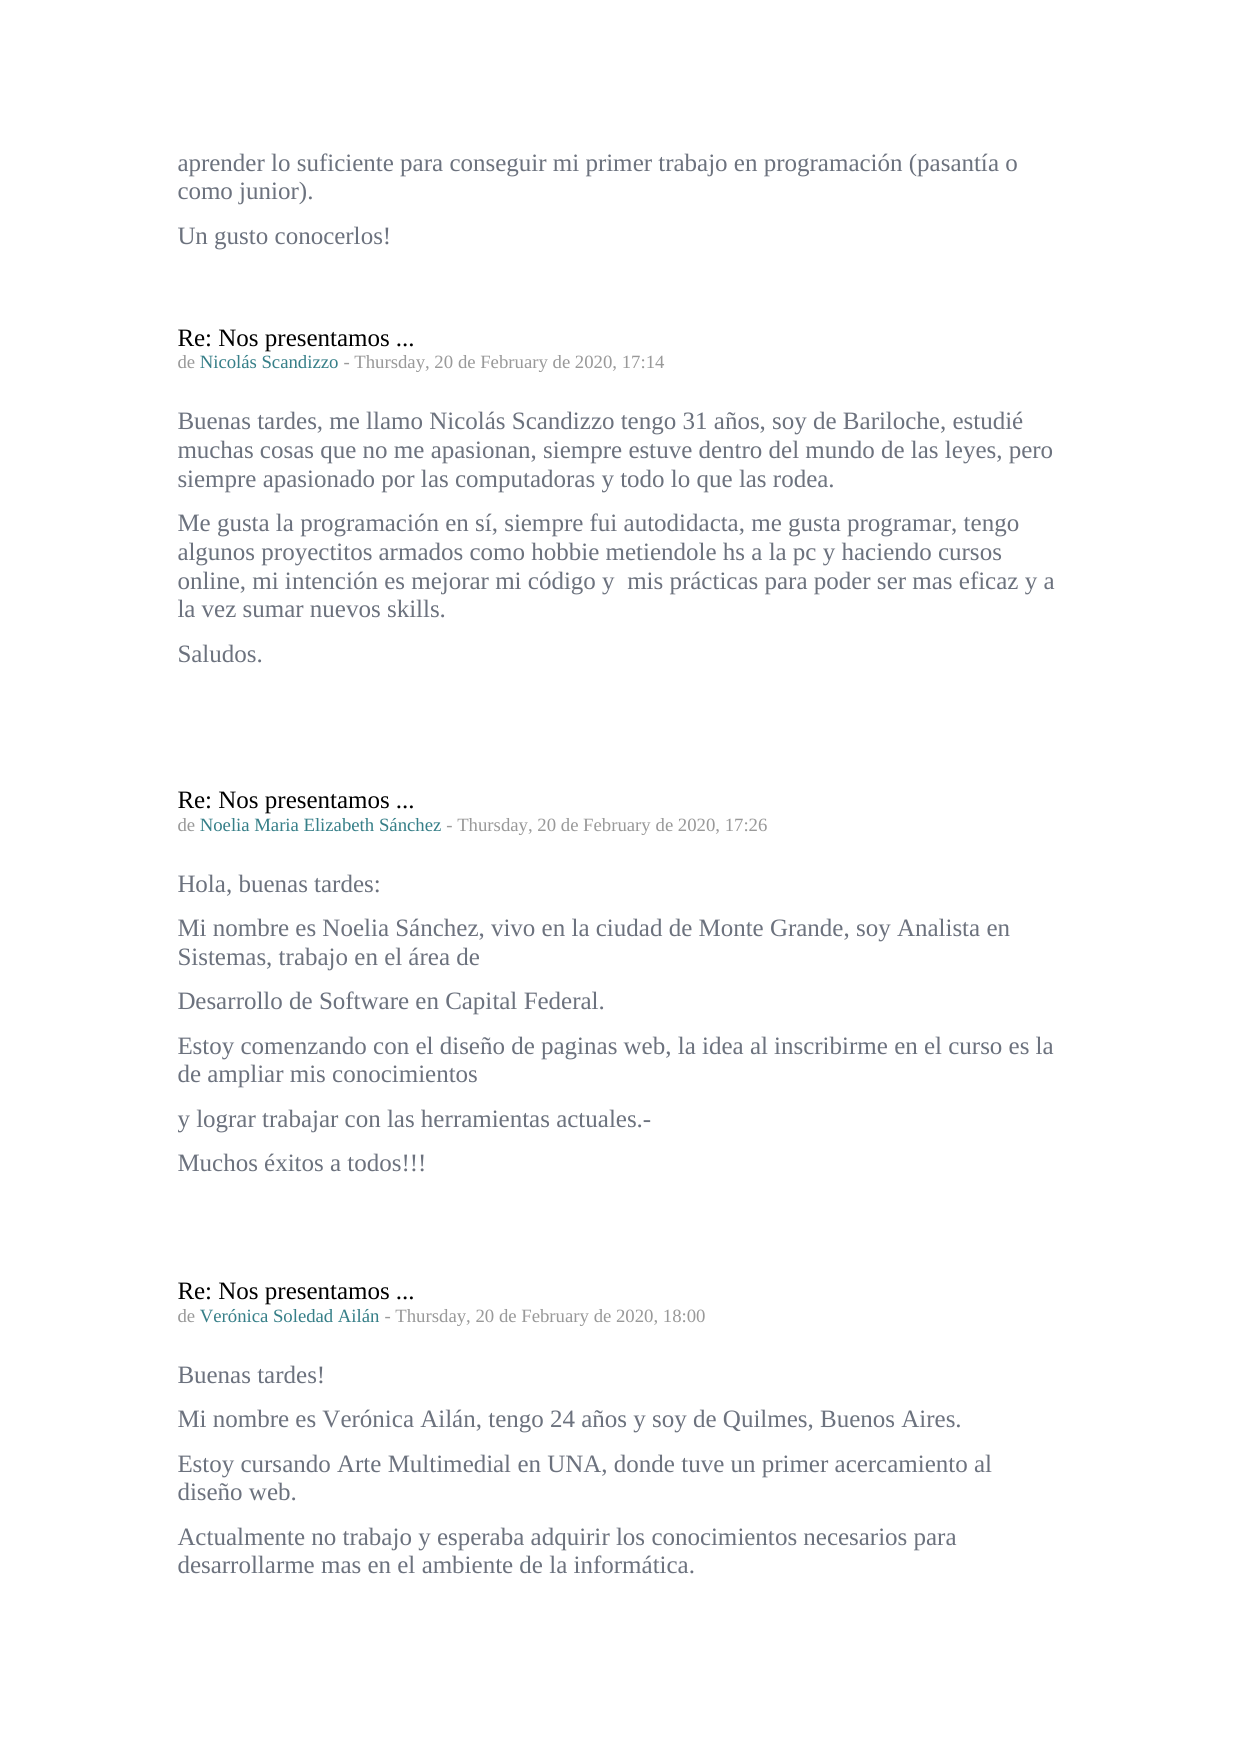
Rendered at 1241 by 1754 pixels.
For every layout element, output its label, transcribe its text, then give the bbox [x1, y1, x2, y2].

text Un gusto conocerlos! [177, 221, 1063, 249]
text de Nicolás Scandizzo - Thursday, 20 de February de 2020, 17:14 [177, 351, 1063, 373]
text Me gusta la programación en sí, siempre fui autodidacta, me gusta programar, tengo algunos proyectitos armados como hobbie metiendole hs a la pc y haciendo cursos online, mi intención es mejorar mi código y mis prácticas para poder ser mas eficaz y a la vez sumar nuevos skills. [177, 508, 1063, 623]
text Hola, buenas tardes: [177, 869, 1063, 898]
text de Verónica Soledad Ailán - Thursday, 20 de February de 2020, 18:00 [177, 1305, 1063, 1326]
text Actualmente no trabajo y esperaba adquirir los conocimientos necesarios para desarrollarme mas en el ambiente de la informática. [177, 1522, 1063, 1579]
text Buenas tardes! [177, 1360, 1063, 1389]
text Saludos. [177, 639, 1063, 668]
text Buenas tardes, me llamo Nicolás Scandizzo tengo 31 años, soy de Bariloche, estudié muchas cosas que no me apasionan, siempre estuve dentro del mundo de las leyes, pero siempre apasionado por las computadoras y todo lo que las rodea. [177, 406, 1063, 493]
text Estoy cursando Arte Multimedial en UNA, donde tuve un primer acercamiento al diseño web. [177, 1449, 1063, 1506]
text Re: Nos presentamos ... [177, 785, 1063, 814]
text Desarrollo de Software en Capital Federal. [177, 986, 1063, 1015]
text Muchos éxitos a todos!!! [177, 1148, 1063, 1177]
text Estoy comenzando con el diseño de paginas web, la idea al inscribirme en el curso es la de ampliar mis conocimientos [177, 1031, 1063, 1088]
text de Noelia Maria Elizabeth Sánchez - Thursday, 20 de February de 2020, 17:26 [177, 814, 1063, 835]
text Re: Nos presentamos ... [177, 323, 1063, 351]
text Mi nombre es Verónica Ailán, tengo 24 años y soy de Quilmes, Buenos Aires. [177, 1404, 1063, 1433]
text y lograr trabajar con las herramientas actuales.- [177, 1104, 1063, 1133]
text Re: Nos presentamos ... [177, 1276, 1063, 1305]
text Mi nombre es Noelia Sánchez, vivo en la ciudad de Monte Grande, soy Analista en Sistemas, trabajo en el área de [177, 913, 1063, 971]
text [177, 148, 1063, 205]
